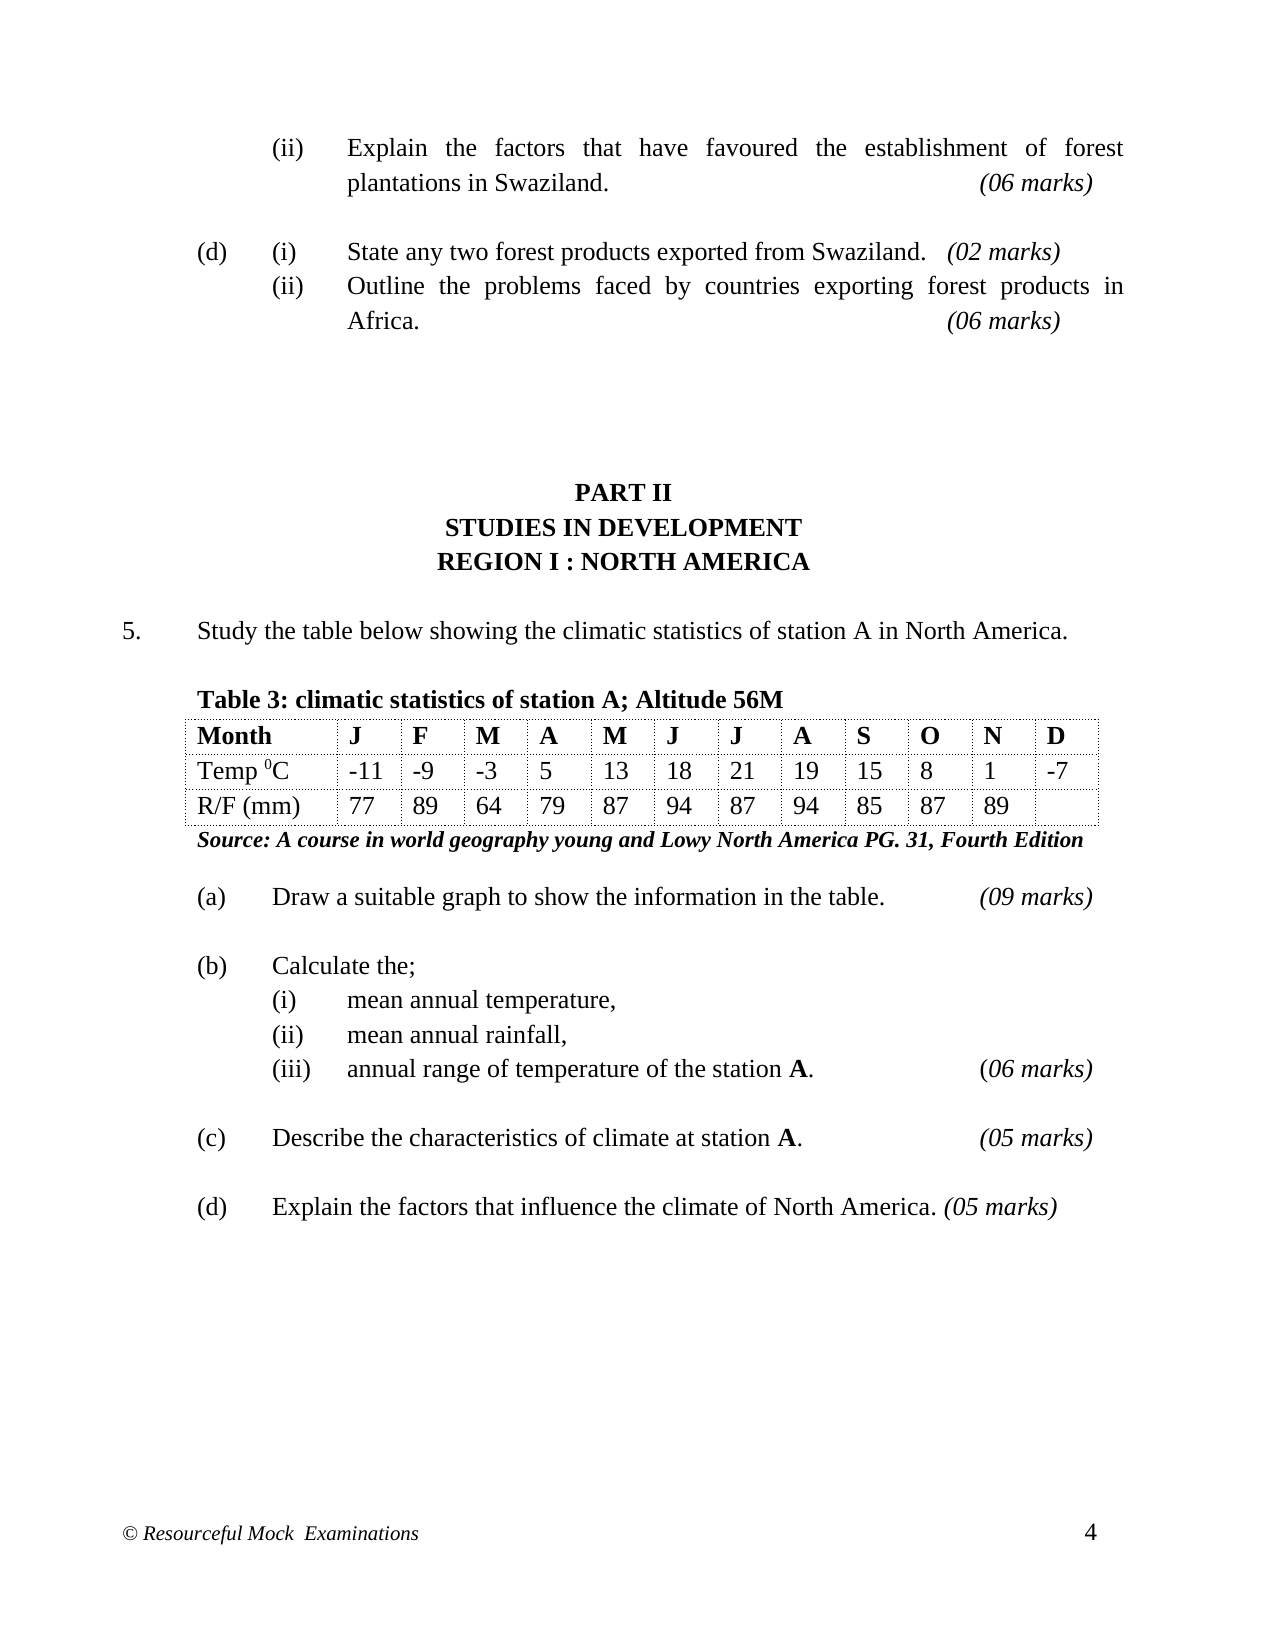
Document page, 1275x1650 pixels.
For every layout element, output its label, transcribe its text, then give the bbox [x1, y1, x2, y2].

list Study the table below showing the climatic statistics of station A in North America. [122, 615, 1125, 645]
table_header J [718, 719, 782, 754]
table_cell 87 [591, 789, 655, 825]
table_header N [972, 719, 1035, 754]
table_header Month [186, 719, 337, 754]
table_cell 87 [718, 789, 782, 825]
table_cell [1035, 789, 1099, 825]
table_header F [401, 719, 464, 754]
list Describe the characteristics of climate at station A. (05 marks) [197, 1122, 1125, 1152]
table_cell 21 [718, 754, 782, 789]
list annual range of temperature of the station A. (06 marks) [272, 1053, 1125, 1083]
text REGION I : NORTH AMERICA [122, 546, 1125, 576]
table_cell 77 [338, 789, 401, 825]
list Draw a suitable graph to show the information in the table. (09 marks) [197, 881, 1125, 911]
table_header A [528, 719, 591, 754]
table_cell 94 [782, 789, 845, 825]
table_cell 5 [528, 754, 591, 789]
list mean annual temperature, [272, 984, 1125, 1014]
table_cell -7 [1035, 754, 1099, 789]
table_cell 94 [655, 789, 718, 825]
table_cell 8 [909, 754, 972, 789]
table_cell -3 [464, 754, 528, 789]
table_cell 15 [845, 754, 908, 789]
table_cell 18 [655, 754, 718, 789]
table_cell 19 [782, 754, 845, 789]
table_cell -9 [401, 754, 464, 789]
table_cell 87 [909, 789, 972, 825]
table_header S [845, 719, 908, 754]
table_cell 64 [464, 789, 528, 825]
list mean annual rainfall, [272, 1019, 1125, 1049]
list Source: A course in world geography young and Lowy North America PG. 31, Fourth Edition [197, 826, 1125, 852]
table_header O [909, 719, 972, 754]
table_cell -11 [338, 754, 401, 789]
table_header M [591, 719, 655, 754]
table_cell Temp 0C [186, 754, 337, 789]
table_cell 13 [591, 754, 655, 789]
list (ii) Explain the factors that have favoured the establishment of forest plantations in Swaziland. (06 marks) [272, 132, 1125, 197]
table_cell 1 [972, 754, 1035, 789]
table_header J [655, 719, 718, 754]
table_cell 89 [401, 789, 464, 825]
table_cell 85 [845, 789, 908, 825]
list Calculate the; [197, 950, 1125, 980]
table_header M [464, 719, 528, 754]
table_cell 79 [528, 789, 591, 825]
table_header D [1035, 719, 1099, 754]
list (ii) Outline the problems faced by countries exporting forest products in Africa. (06 marks) [272, 270, 1125, 335]
list (i) State any two forest products exported from Swaziland. (02 marks) [197, 236, 1125, 266]
table_cell R/F (mm) [186, 789, 337, 825]
list Explain the factors that influence the climate of North America. (05 marks) [197, 1191, 1125, 1221]
table_header J [338, 719, 401, 754]
text PART II [122, 477, 1125, 507]
text STUDIES IN DEVELOPMENT [122, 512, 1125, 542]
table_header A [782, 719, 845, 754]
list Table 3: climatic statistics of station A; Altitude 56M [197, 684, 1125, 714]
table_cell 89 [972, 789, 1035, 825]
